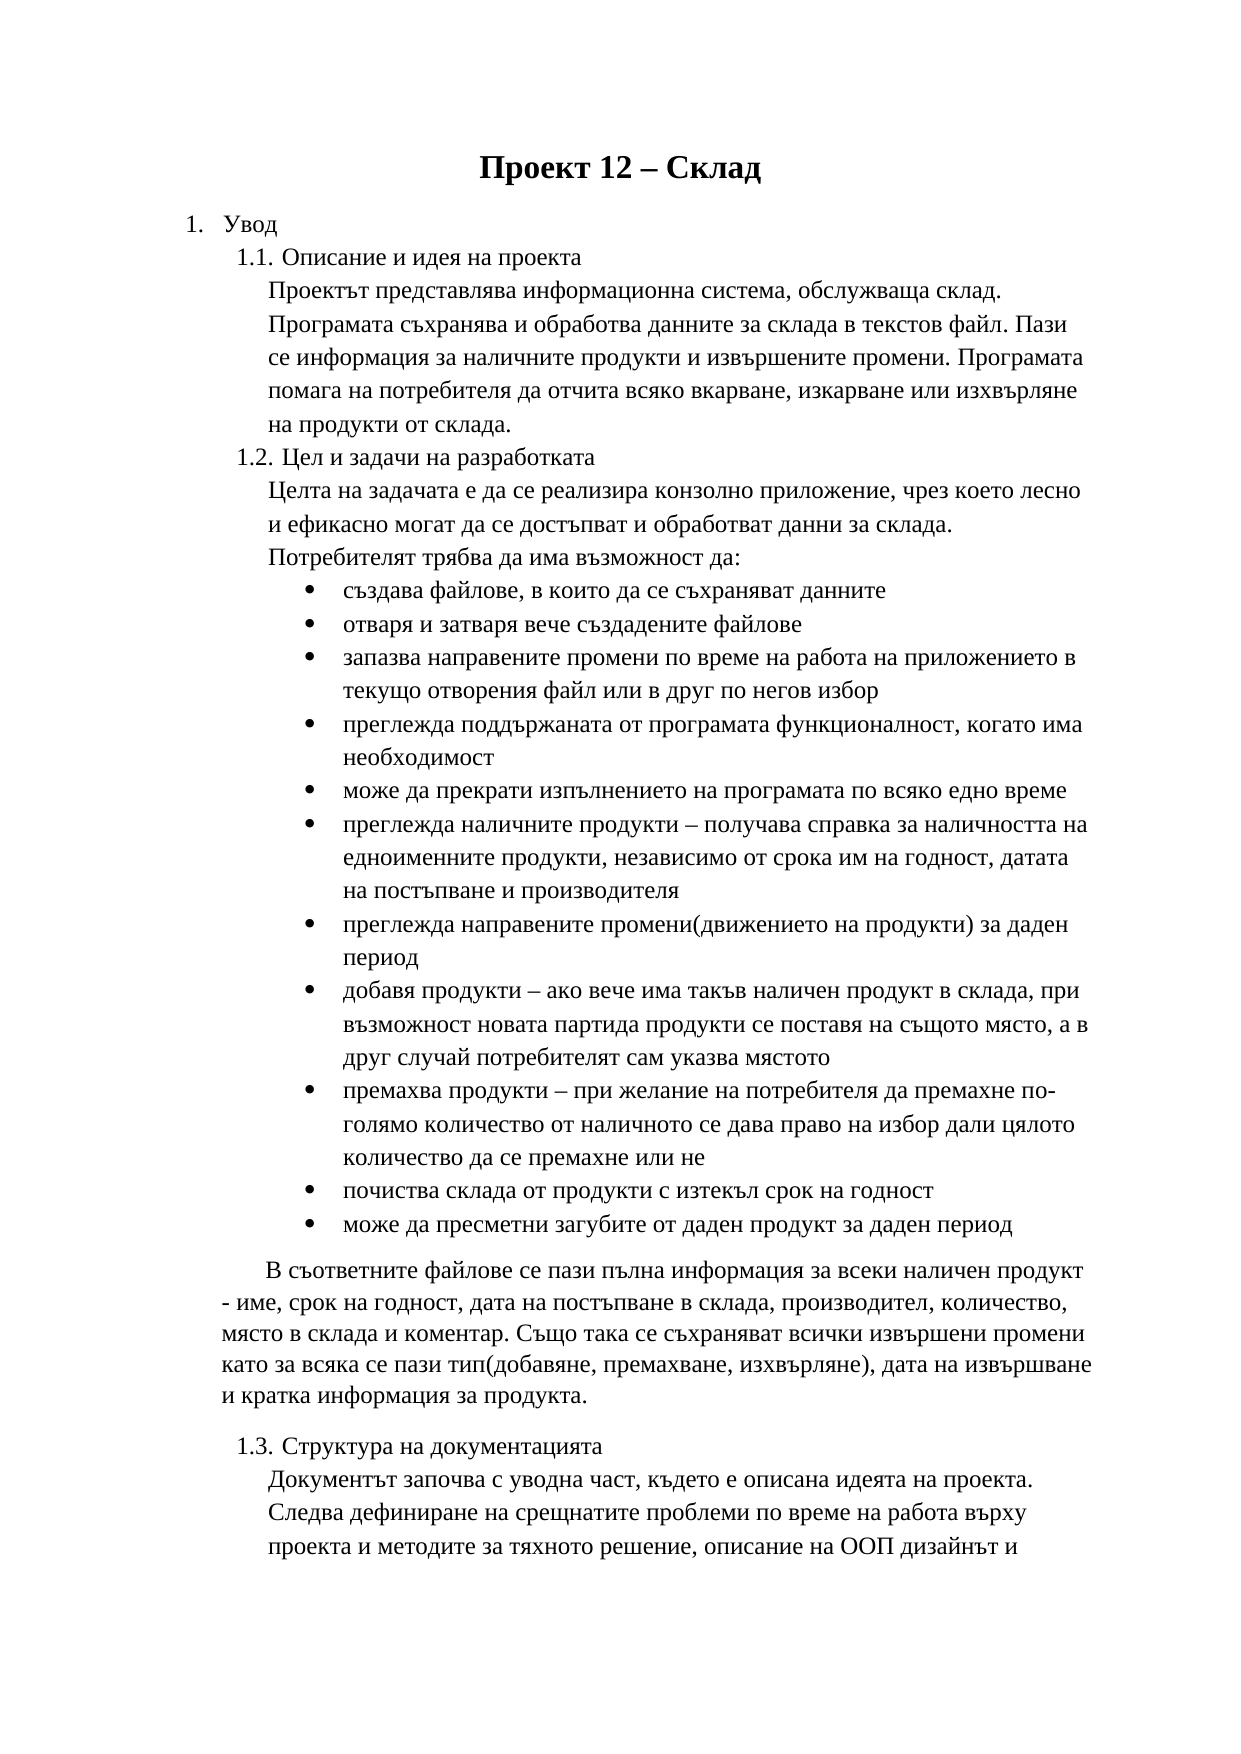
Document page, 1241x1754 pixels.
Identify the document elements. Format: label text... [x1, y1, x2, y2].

list създава файлове, в които да се съхраняват данните [305, 572, 1093, 606]
list преглежда направените промени(движението на продукти) за даден период [305, 906, 1093, 972]
list преглежда наличните продукти – получава справка за наличността на едноименните продукти, независимо от срока им на годност, датата на постъпване и производителя [305, 806, 1093, 906]
list преглежда поддържаната от програмата функционалност, когато има необходимост [305, 706, 1093, 772]
list може да пресметни загубите от даден продукт за даден период [305, 1206, 1093, 1239]
list Целта на задачата е да се реализира конзолно приложение, чрез което лесно и ефикасно могат да се достъпват и обработват данни за склада. Потребителят трябва да има възможност да: [268, 472, 1093, 572]
list Цел и задачи на разработката [236, 439, 1093, 472]
list Проектът представлява информационна система, обслужваща склад. Програмата съхранява и обработва данните за склада в текстов файл. Пази се информация за наличните продукти и извършените промени. Програмата помага на потребителя да отчита всяко вкарване, изкарване или изхвърляне на продукти от склада. [268, 272, 1093, 439]
list почиства склада от продукти с изтекъл срок на годност [305, 1172, 1093, 1206]
list Описание и идея на проекта [236, 239, 1093, 272]
text В съответните файлове се пази пълна информация за всеки наличен продукт - име, срок на годност, дата на постъпване в склада, производител, количество, място в склада и коментар. Също така се съхраняват всички извършени промени като за всяка се пази тип(добавяне, премахване, изхвърляне), дата на извършване и кратка информация за продукта. [221, 1256, 1093, 1408]
list Увод [185, 206, 1093, 239]
list отваря и затваря вече създадените файлове [305, 606, 1093, 639]
list може да прекрати изпълнението на програмата по всяко едно време [305, 772, 1093, 806]
list Структура на документацията [236, 1427, 1093, 1461]
text Проект 12 – Склад [148, 148, 1093, 186]
list добавя продукти – ако вече има такъв наличен продукт в склада, при възможност новата партида продукти се поставя на същото място, а в друг случай потребителят сам указва мястото [305, 972, 1093, 1072]
list запазва направените промени по време на работа на приложението в текущо отворения файл или в друг по негов избор [305, 639, 1093, 706]
list премахва продукти – при желание на потребителя да премахне по-голямо количество от наличното се дава право на избор дали цялото количество да се премахне или не [305, 1072, 1093, 1172]
